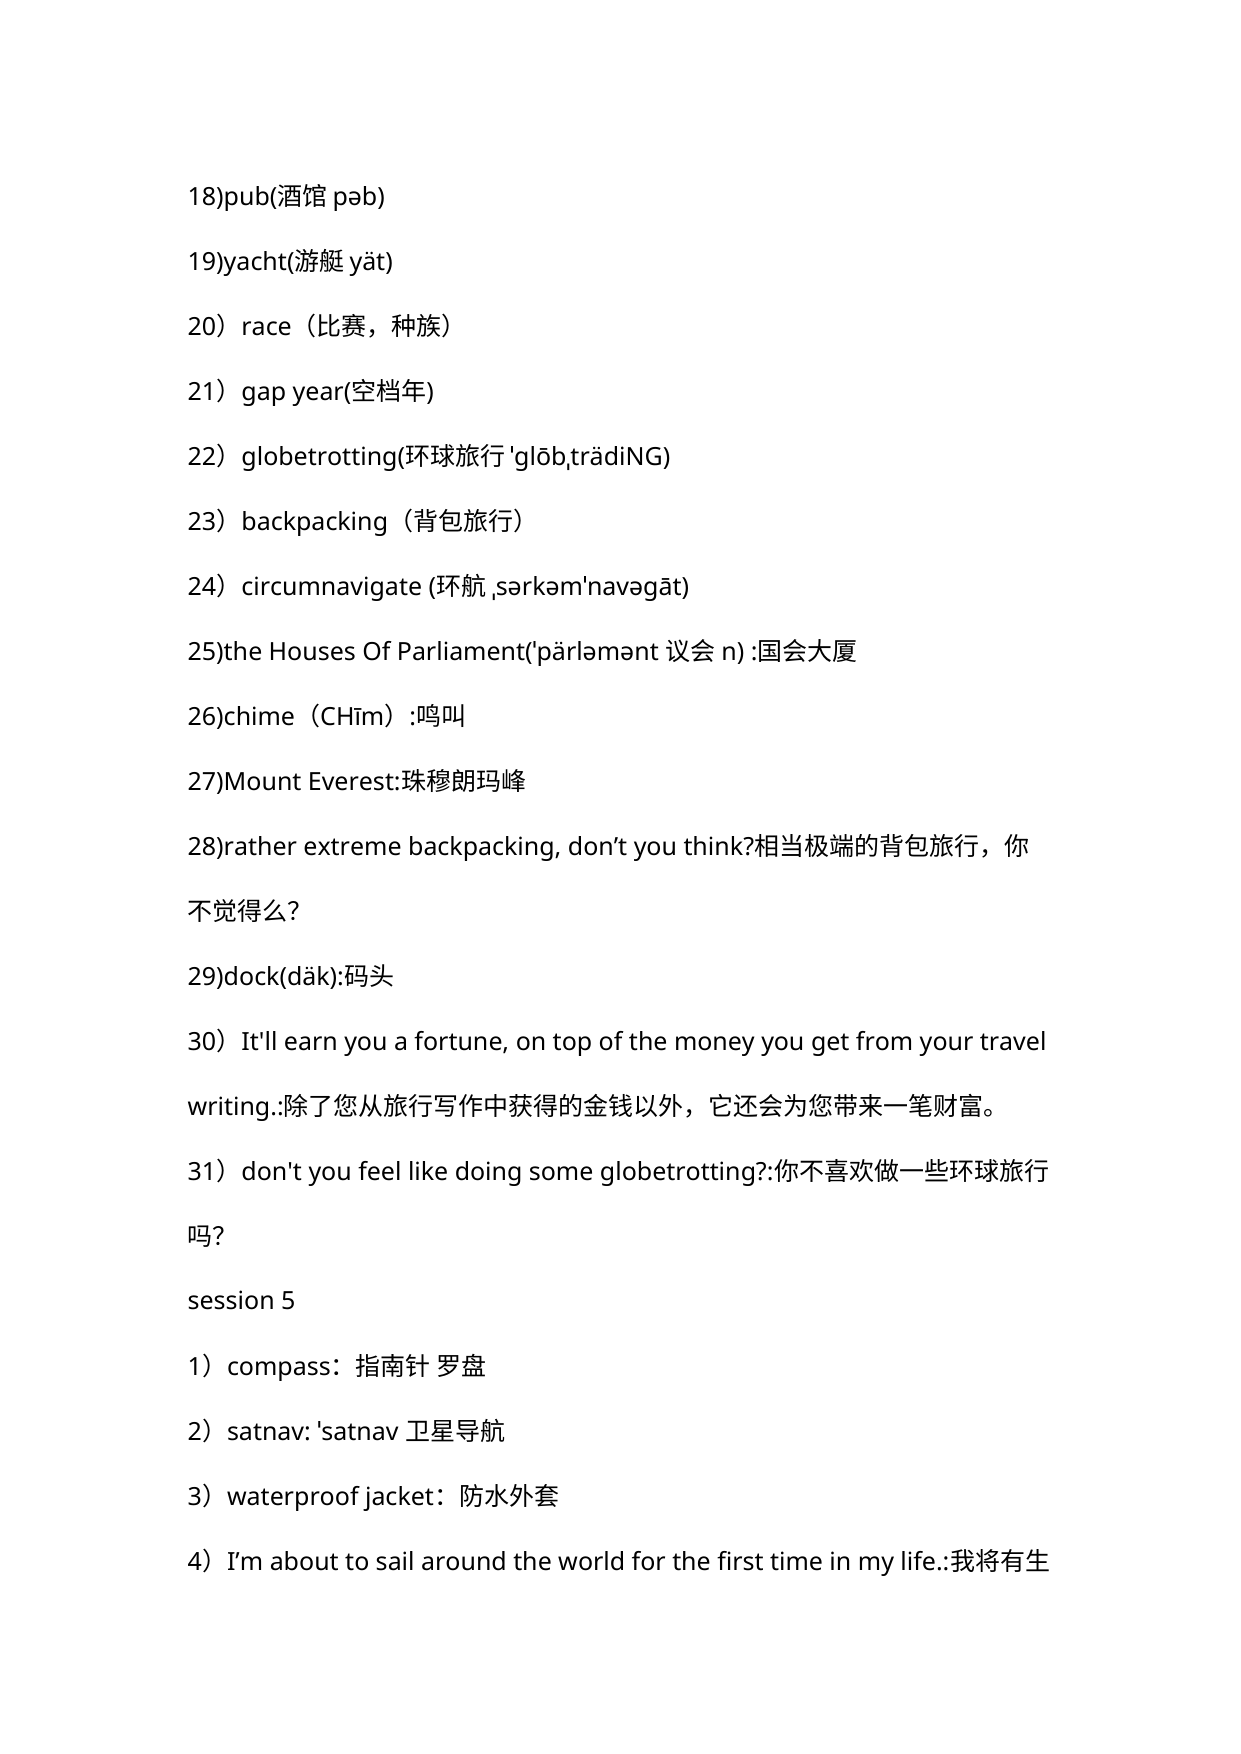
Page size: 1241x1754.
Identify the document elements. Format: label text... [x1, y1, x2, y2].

text 21）gap year(空档年) [187, 357, 1053, 422]
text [187, 1462, 1053, 1592]
text 24）circumnavigate (环航 ˌsərkəmˈnavəɡāt) [187, 552, 1053, 617]
text 20）race（比赛，种族） [187, 292, 1053, 357]
text 30）It'll earn you a fortune, on top of the money you get from your travel writing.:除了您从旅行写作中获得的金钱以外，它还会为您带来一笔财富。 31）don't you feel like doing some globetrotting?:你不喜欢做一些环球旅行吗？ [187, 1007, 1053, 1267]
text 18)pub(酒馆pəb) [187, 162, 1053, 227]
text 25)the Houses Of Parliament(ˈpärləmənt 议会 n) :国会大厦 [187, 617, 1053, 682]
text session 5 1）compass：指南针 罗盘 [187, 1267, 1053, 1397]
text 27)Mount Everest:珠穆朗玛峰 28)rather extreme backpacking, don’t you think?相当极端的背包旅行，你不觉得么？ [187, 747, 1053, 942]
text 26)chime（CHīm）:鸣叫 [187, 682, 1053, 747]
text 29)dock(däk):码头 [187, 942, 1053, 1007]
text 22）globetrotting(环球旅行ˈɡlōbˌträdiNG) 23）backpacking（背包旅行） [187, 422, 1053, 552]
text 19)yacht(游艇yät) [187, 227, 1053, 292]
text 2）satnav: ˈsatnav 卫星导航 [187, 1397, 1053, 1462]
